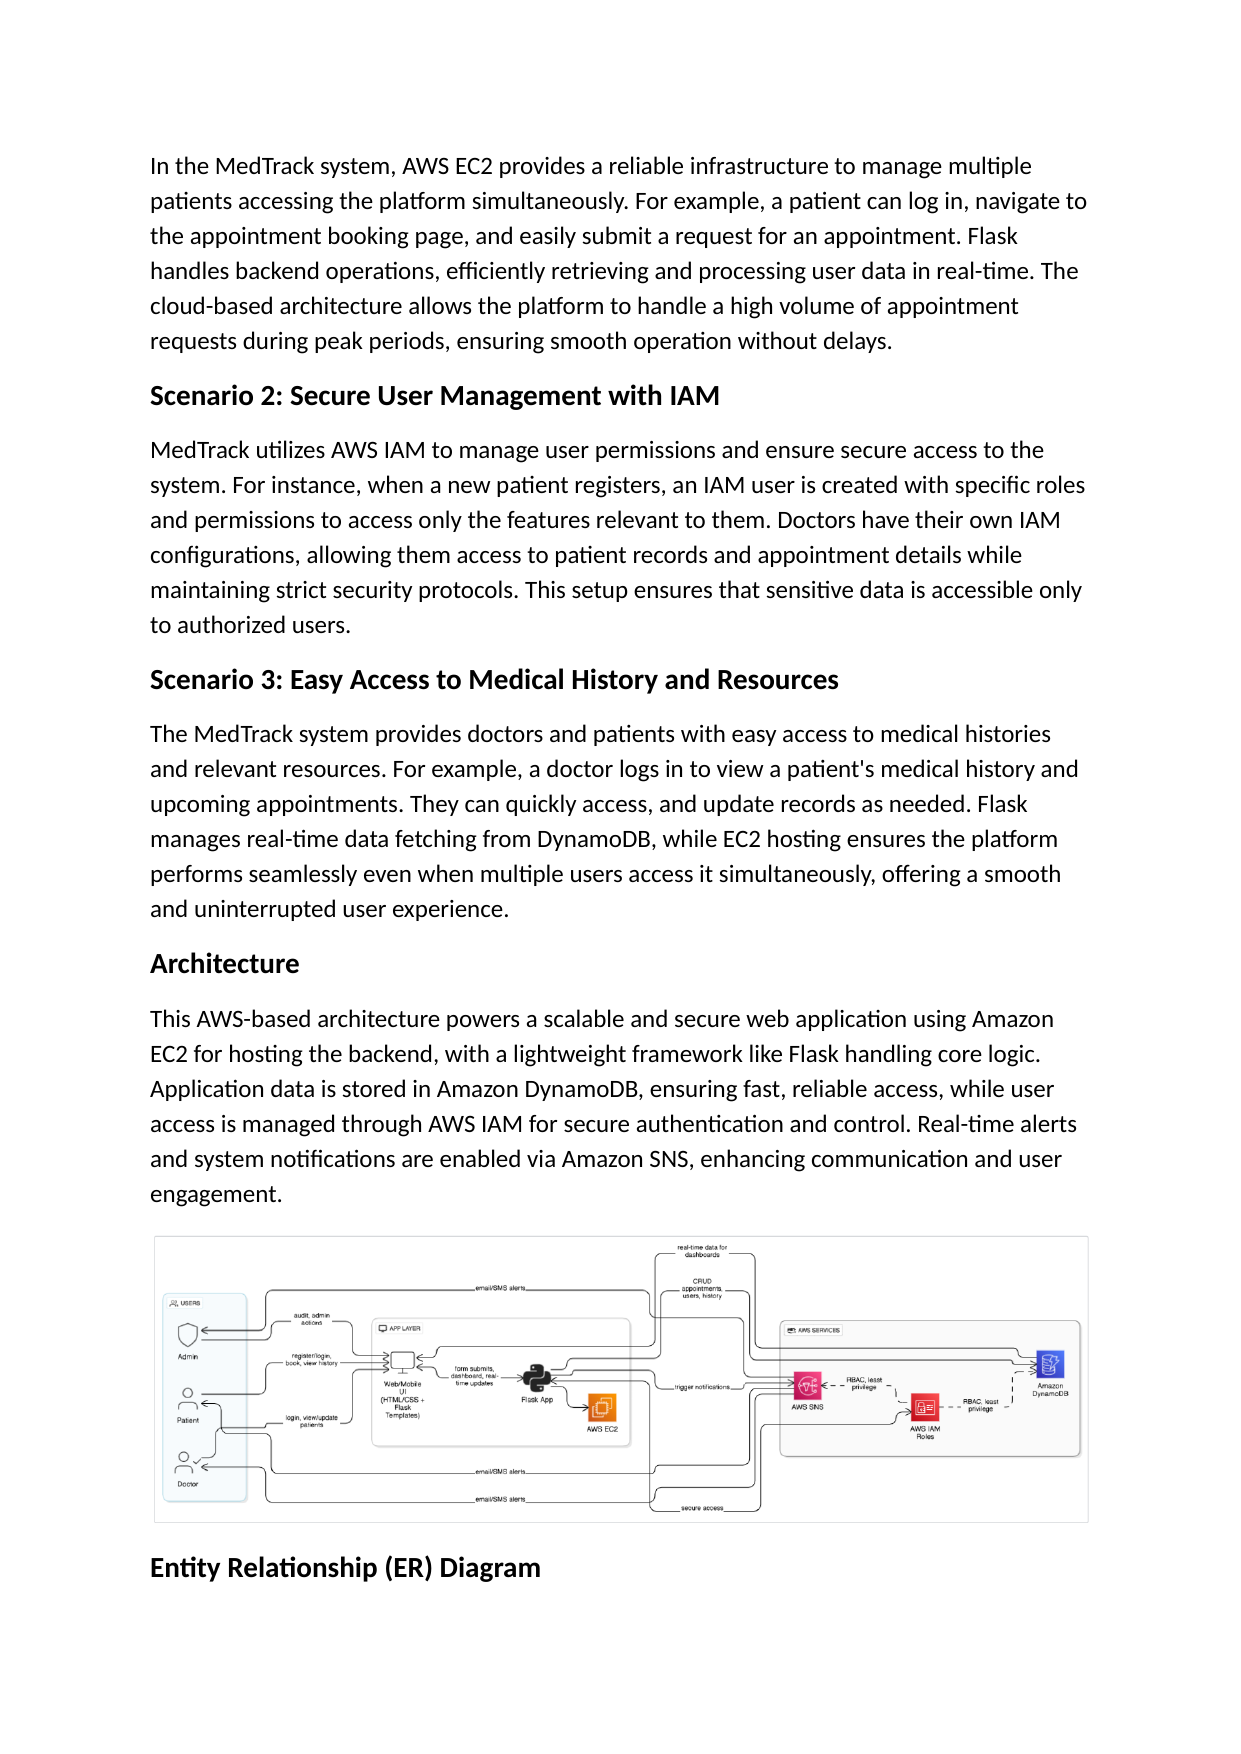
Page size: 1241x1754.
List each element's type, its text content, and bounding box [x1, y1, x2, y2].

text Scenario 3: Easy Access to Medical History and Resources [150, 661, 1090, 697]
picture [150, 1229, 1091, 1529]
text This AWS-based architecture powers a scalable and secure web application using Amazon EC2 for hosting the backend, with a lightweight framework like Flask handling core logic. Application data is stored in Amazon DynamoDB, ensuring fast, reliable access, while user access is managed through AWS IAM for secure authentication and control. Real-time alerts and system notifications are enabled via Amazon SNS, enhancing communication and user engagement. [150, 1003, 1090, 1208]
text In the MedTrack system, AWS EC2 provides a reliable infrastructure to manage multiple patients accessing the platform simultaneously. For example, a patient can log in, navigate to the appointment booking page, and easily submit a request for an appointment. Flask handles backend operations, efficiently retrieving and processing user data in real-time. The cloud-based architecture allows the platform to handle a high volume of appointment requests during peak periods, ensuring smooth operation without delays. [150, 150, 1090, 356]
text Architecture [150, 945, 1090, 981]
text Scenario 2: Secure User Management with IAM [150, 377, 1090, 412]
text The MedTrack system provides doctors and patients with easy access to medical histories and relevant resources. For example, a doctor logs in to view a patient's medical history and upcoming appointments. They can quickly access, and update records as needed. Flask manages real-time data fetching from DynamoDB, while EC2 hosting ensures the platform performs seamlessly even when multiple users access it simultaneously, offering a smooth and uninterrupted user experience. [150, 718, 1090, 924]
text Entity Relationship (ER) Diagram [150, 1549, 1090, 1585]
text MedTrack utilizes AWS IAM to manage user permissions and ensure secure access to the system. For instance, when a new patient registers, an IAM user is created with specific roles and permissions to access only the features relevant to them. Doctors have their own IAM configurations, allowing them access to patient records and appointment details while maintaining strict security protocols. This setup ensures that sensitive data is accessible only to authorized users. [150, 434, 1090, 640]
